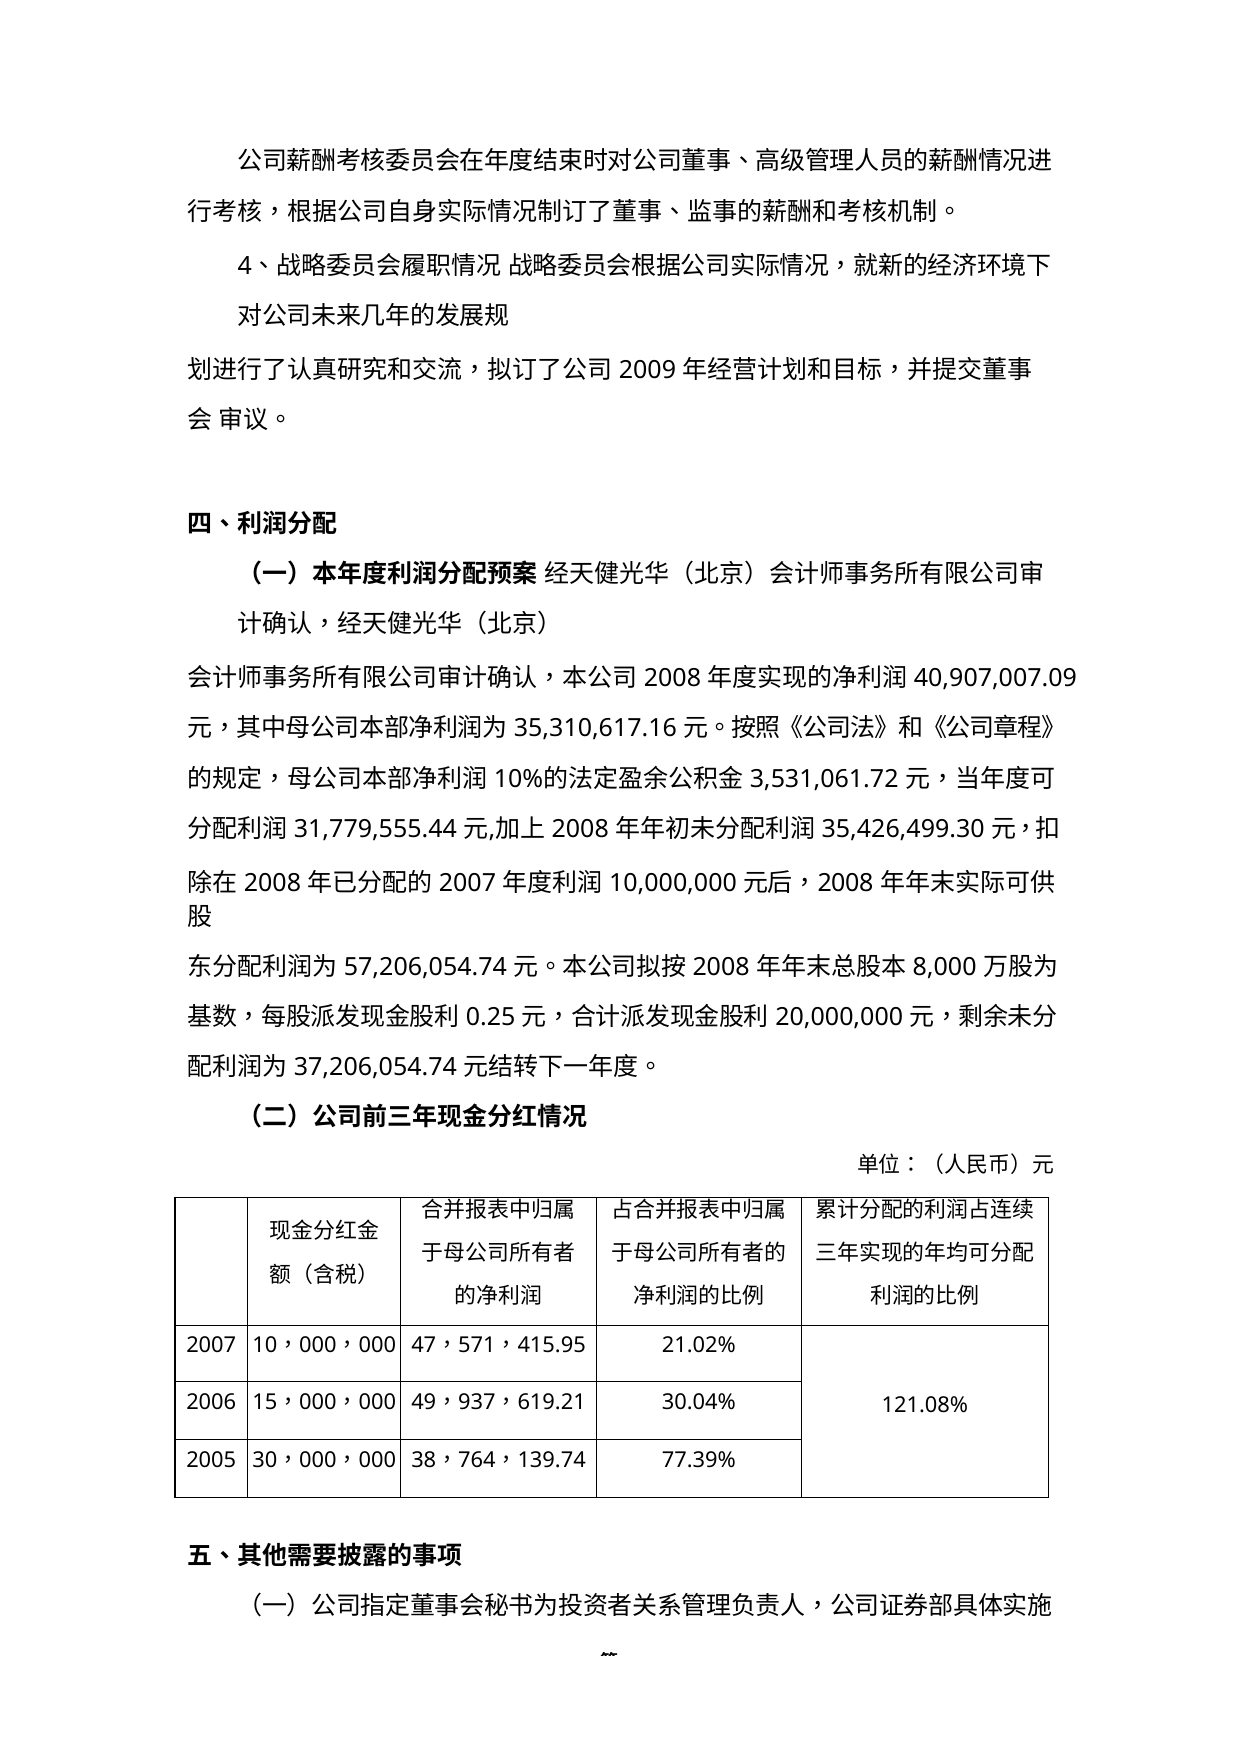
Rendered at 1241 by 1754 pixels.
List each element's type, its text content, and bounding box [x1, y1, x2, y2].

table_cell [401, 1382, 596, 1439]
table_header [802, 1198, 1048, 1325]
subtitle 四、利润分配 [187, 506, 1078, 540]
text 4、战略委员会履职情况 战略委员会根据公司实际情况，就新的经济环境下对公司未来几年的发展规 [237, 247, 1054, 332]
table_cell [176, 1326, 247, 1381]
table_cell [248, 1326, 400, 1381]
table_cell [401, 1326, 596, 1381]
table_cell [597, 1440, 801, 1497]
text 划进行了认真研究和交流，拟订了公司 2009 年经营计划和目标，并提交董事会 审议。 [187, 352, 1055, 436]
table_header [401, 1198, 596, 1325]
subtitle 五、其他需要披露的事项 [187, 1538, 1078, 1572]
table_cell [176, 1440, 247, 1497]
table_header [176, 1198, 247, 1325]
text 配利润为 37,206,054.74 元结转下一年度。 [187, 1048, 1078, 1082]
text 基数，每股派发现金股利 0.25 元，合计派发现金股利 20,000,000 元，剩余未分 [187, 998, 1078, 1032]
text 元，其中母公司本部净利润为 35,310,617.16 元。按照《公司法》和《公司章程》 的规定，母公司本部净利润 10%的法定盈余公积金 3,531,061.72 元，当年度可 分配利润 31,779,555.44 元,加上 2008 年年初未分配利润 35,426,499.30 元，扣 [187, 710, 1067, 844]
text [187, 1588, 1054, 1622]
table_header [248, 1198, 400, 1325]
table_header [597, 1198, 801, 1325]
subtitle （二）公司前三年现金分红情况 [237, 1098, 1078, 1132]
text （一）本年度利润分配预案 经天健光华（北京）会计师事务所有限公司审计确认，经天健光华（北京） [237, 556, 1064, 640]
text 东分配利润为 57,206,054.74 元。本公司拟按 2008 年年末总股本 8,000 万股为 [187, 948, 1078, 983]
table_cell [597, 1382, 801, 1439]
text 公司薪酬考核委员会在年度结束时对公司董事、高级管理人员的薪酬情况进 行考核，根据公司自身实际情况制订了董事、监事的薪酬和考核机制。 [187, 143, 1054, 227]
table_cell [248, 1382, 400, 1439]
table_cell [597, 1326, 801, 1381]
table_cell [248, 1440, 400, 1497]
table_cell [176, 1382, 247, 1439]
text 会计师事务所有限公司审计确认，本公司 2008 年度实现的净利润 40,907,007.09 [187, 660, 1078, 694]
text 除在 2008 年已分配的 2007 年度利润 10,000,000 元后，2008 年年末实际可供股 [187, 864, 1078, 933]
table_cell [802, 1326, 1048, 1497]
text 单位：（人民币）元 [164, 1149, 1053, 1178]
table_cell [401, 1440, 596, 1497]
